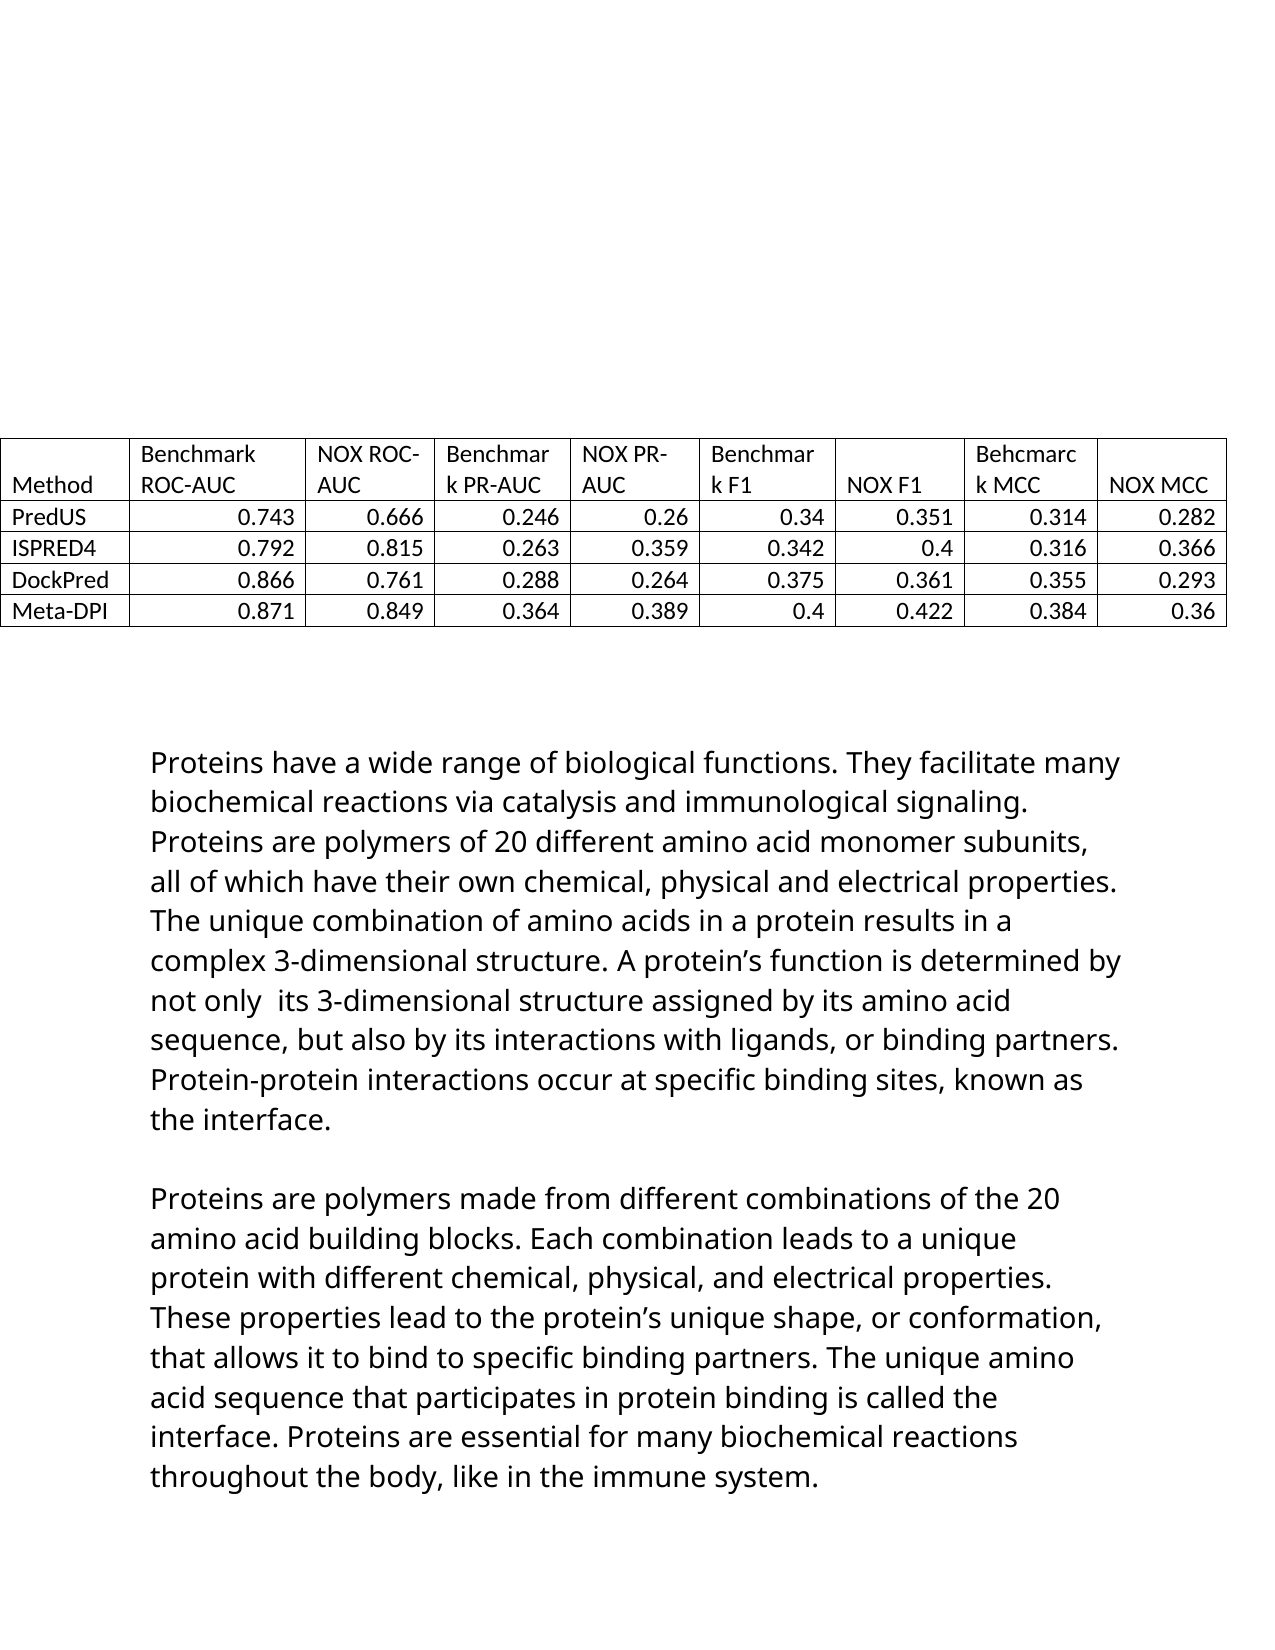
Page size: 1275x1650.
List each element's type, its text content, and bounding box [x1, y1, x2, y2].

table_cell 0.375 [700, 564, 835, 594]
table_cell 0.263 [435, 532, 570, 563]
table_cell 0.849 [306, 595, 434, 626]
table_header Benchmark ROC-AUC [130, 439, 305, 499]
table_header NOX PR-AUC [571, 439, 699, 499]
table_cell 0.792 [130, 532, 305, 563]
table_header Benchmark F1 [700, 439, 835, 499]
table_cell 0.364 [435, 595, 570, 626]
table_cell 0.282 [1098, 501, 1226, 531]
table_cell 0.34 [700, 501, 835, 531]
table_cell 0.316 [965, 532, 1097, 563]
table_cell 0.359 [571, 532, 699, 563]
table_cell 0.384 [965, 595, 1097, 626]
table_cell 0.36 [1098, 595, 1226, 626]
table_cell 0.815 [306, 532, 434, 563]
table_cell 0.342 [700, 532, 835, 563]
table_cell 0.422 [836, 595, 964, 626]
table_header Behcmarck MCC [965, 439, 1097, 499]
table_cell 0.666 [306, 501, 434, 531]
table_header Method [1, 439, 129, 499]
table_header NOX MCC [1098, 439, 1226, 499]
table_cell ISPRED4 [1, 532, 129, 563]
table_header NOX ROC-AUC [306, 439, 434, 499]
table_cell DockPred [1, 564, 129, 594]
table_cell 0.366 [1098, 532, 1226, 563]
table_cell 0.314 [965, 501, 1097, 531]
table_cell 0.361 [836, 564, 964, 594]
table_cell 0.4 [700, 595, 835, 626]
table_cell 0.4 [836, 532, 964, 563]
table_cell PredUS [1, 501, 129, 531]
table_header Benchmark PR-AUC [435, 439, 570, 499]
table_cell 0.264 [571, 564, 699, 594]
table_cell 0.866 [130, 564, 305, 594]
table_header NOX F1 [836, 439, 964, 499]
table_cell 0.761 [306, 564, 434, 594]
table_cell 0.246 [435, 501, 570, 531]
table_cell 0.351 [836, 501, 964, 531]
table_cell 0.743 [130, 501, 305, 531]
text Proteins are polymers made from different combinations of the 20 amino acid building blocks. Each combination leads to a unique protein with different chemical, physical, and electrical properties. These properties lead to the protein’s unique shape, or conformation, that allows it to bind to specific binding partners. The unique amino acid sequence that participates in protein binding is called the interface. Proteins are essential for many biochemical reactions throughout the body, like in the immune system. [150, 1178, 1125, 1496]
table_cell 0.26 [571, 501, 699, 531]
table_cell 0.389 [571, 595, 699, 626]
table_cell 0.355 [965, 564, 1097, 594]
table_cell Meta-DPI [1, 595, 129, 626]
table_cell 0.293 [1098, 564, 1226, 594]
text Proteins have a wide range of biological functions. They facilitate many biochemical reactions via catalysis and immunological signaling. Proteins are polymers of 20 different amino acid monomer subunits, all of which have their own chemical, physical and electrical properties. The unique combination of amino acids in a protein results in a complex 3-dimensional structure. A protein’s function is determined by not only its 3-dimensional structure assigned by its amino acid sequence, but also by its interactions with ligands, or binding partners. Protein-protein interactions occur at specific binding sites, known as the interface. [150, 742, 1125, 1139]
table_cell 0.871 [130, 595, 305, 626]
table_cell 0.288 [435, 564, 570, 594]
